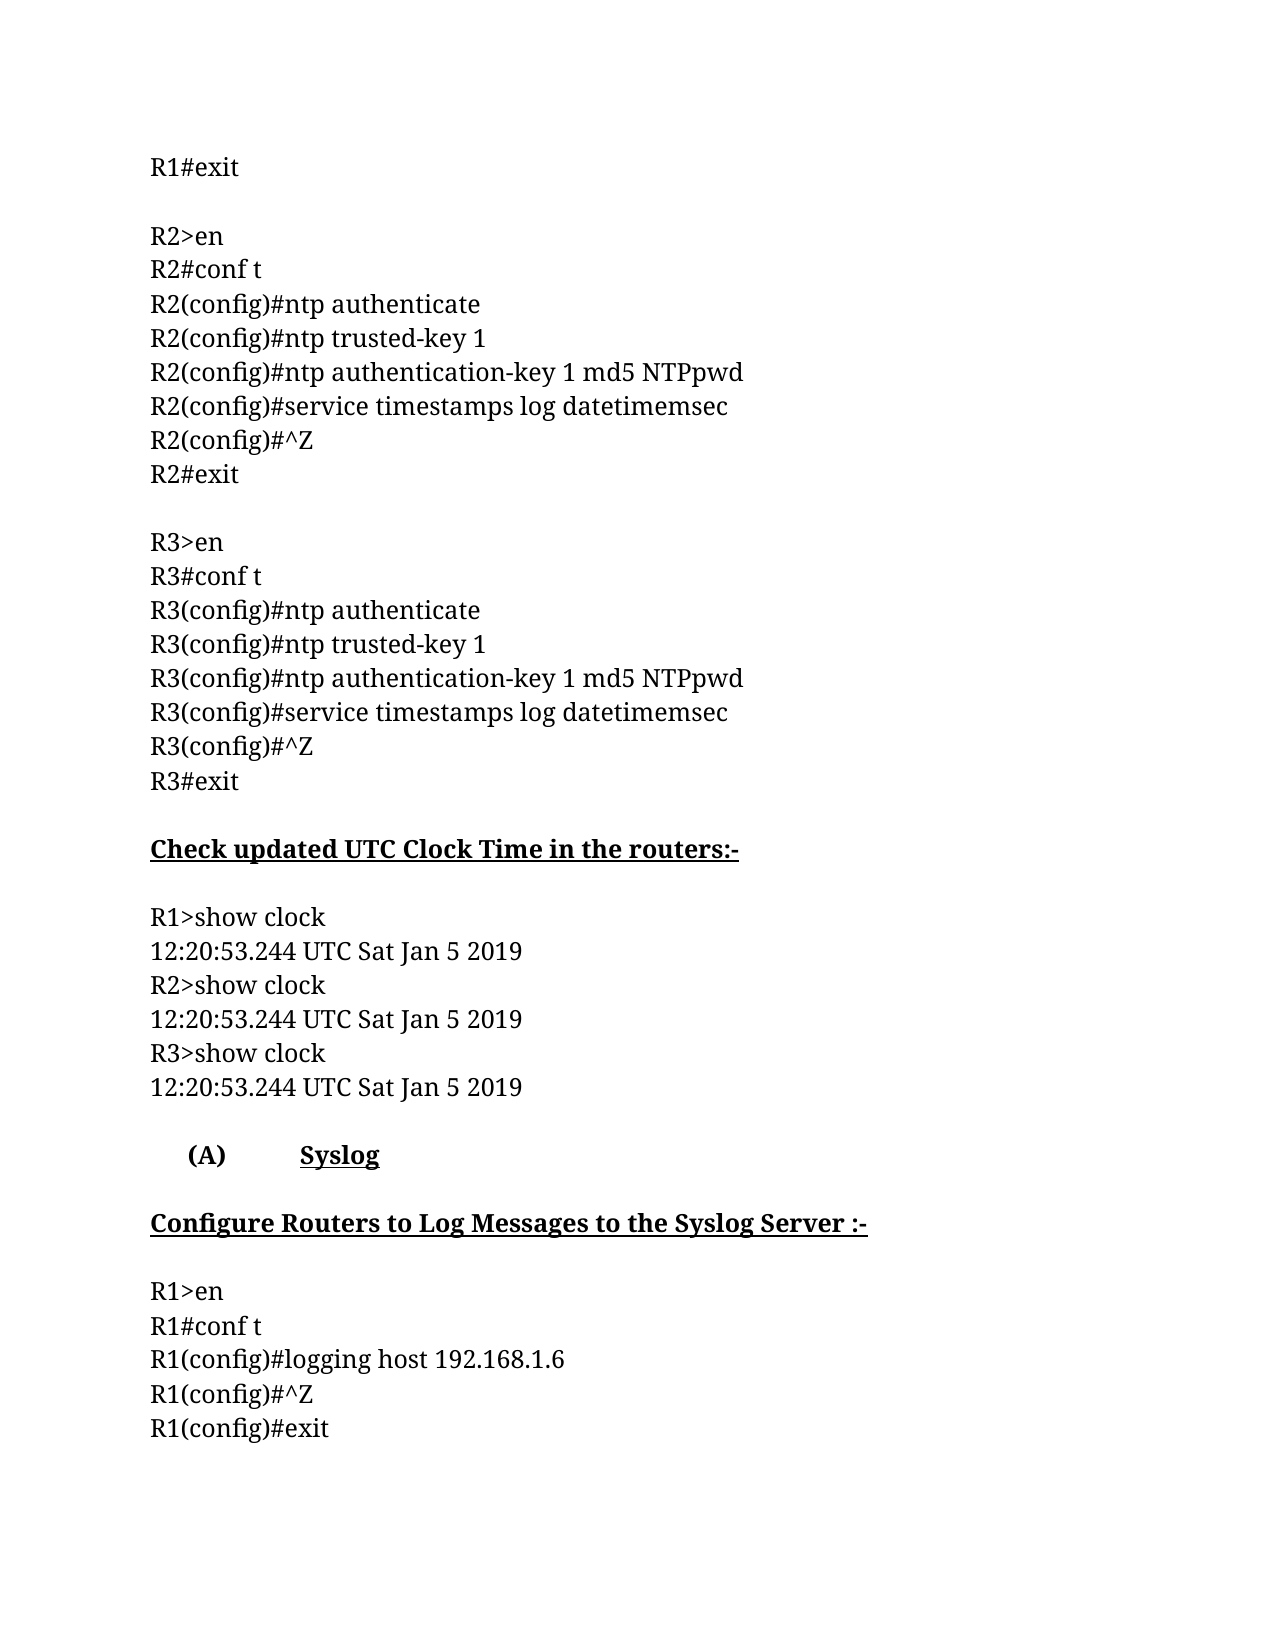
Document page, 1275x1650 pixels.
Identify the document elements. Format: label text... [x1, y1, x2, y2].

text R2(config)#ntp authentication-key 1 md5 NTPpwd [150, 354, 1125, 388]
text R1(config)#^Z [150, 1376, 1125, 1410]
text R1>en [150, 1274, 1125, 1308]
text R2(config)#^Z [150, 422, 1125, 457]
text R3(config)#ntp trusted-key 1 [150, 627, 1125, 661]
text 12:20:53.244 UTC Sat Jan 5 2019 [150, 1070, 1125, 1104]
text R1#conf t [150, 1308, 1125, 1342]
text R2#exit [150, 457, 1125, 491]
text Check updated UTC Clock Time in the routers:- [150, 831, 1125, 865]
text R2(config)#ntp trusted-key 1 [150, 320, 1125, 354]
text R3(config)#ntp authenticate [150, 593, 1125, 627]
text R3>en [150, 525, 1125, 559]
text R2>show clock [150, 967, 1125, 1002]
text R3>show clock [150, 1036, 1125, 1070]
text R1>show clock [150, 899, 1125, 933]
text Configure Routers to Log Messages to the Syslog Server :- [150, 1206, 1125, 1240]
text R2(config)#service timestamps log datetimemsec [150, 388, 1125, 422]
text R2#conf t [150, 252, 1125, 286]
text R3#conf t [150, 559, 1125, 593]
text R2(config)#ntp authenticate [150, 286, 1125, 320]
text R1(config)#logging host 192.168.1.6 [150, 1342, 1125, 1376]
text R1#exit [150, 150, 1125, 184]
text R3(config)#^Z [150, 729, 1125, 763]
list Syslog [187, 1138, 1125, 1172]
text R1(config)#exit [150, 1410, 1125, 1444]
text 12:20:53.244 UTC Sat Jan 5 2019 [150, 933, 1125, 967]
text 12:20:53.244 UTC Sat Jan 5 2019 [150, 1002, 1125, 1036]
text R2>en [150, 218, 1125, 252]
text R3#exit [150, 763, 1125, 797]
text R3(config)#service timestamps log datetimemsec [150, 695, 1125, 729]
text R3(config)#ntp authentication-key 1 md5 NTPpwd [150, 661, 1125, 695]
